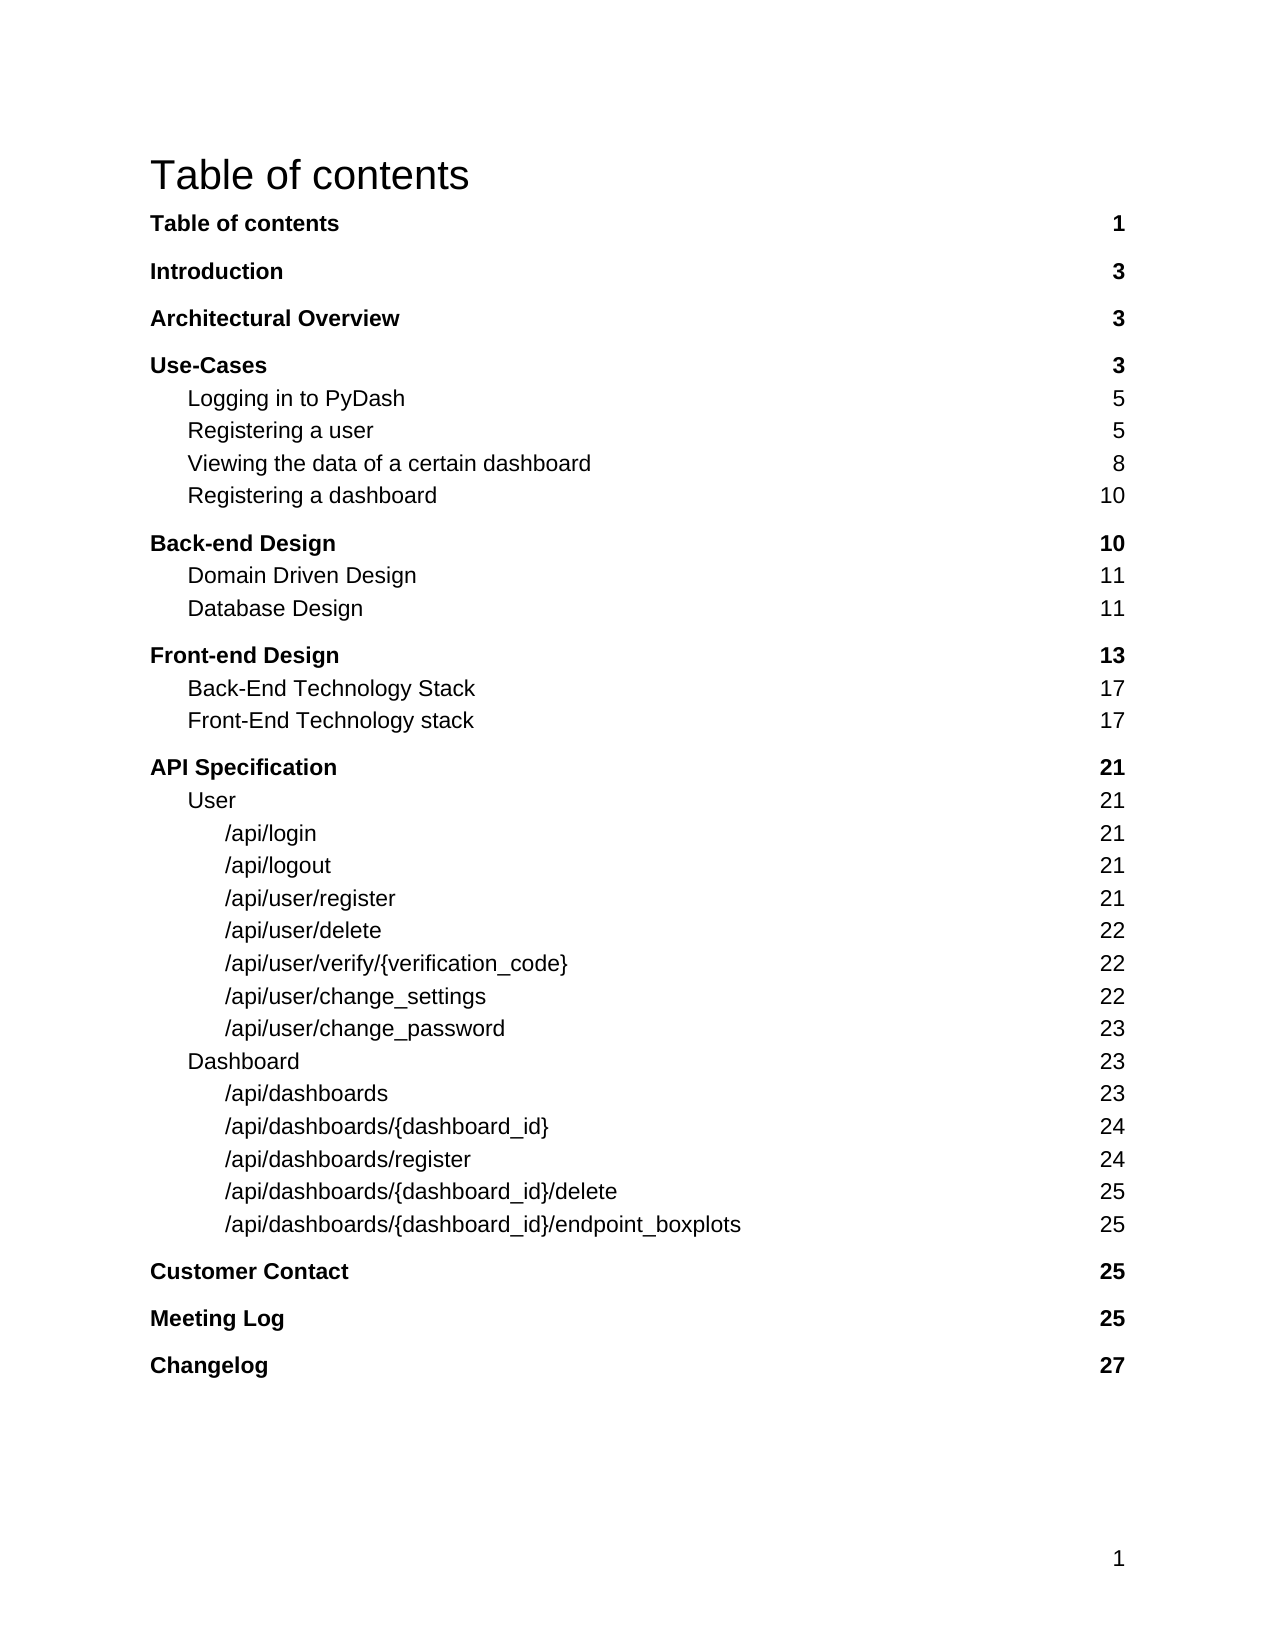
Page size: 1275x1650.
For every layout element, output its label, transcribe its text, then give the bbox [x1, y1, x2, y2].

subtitle Table of contents [150, 150, 1125, 198]
